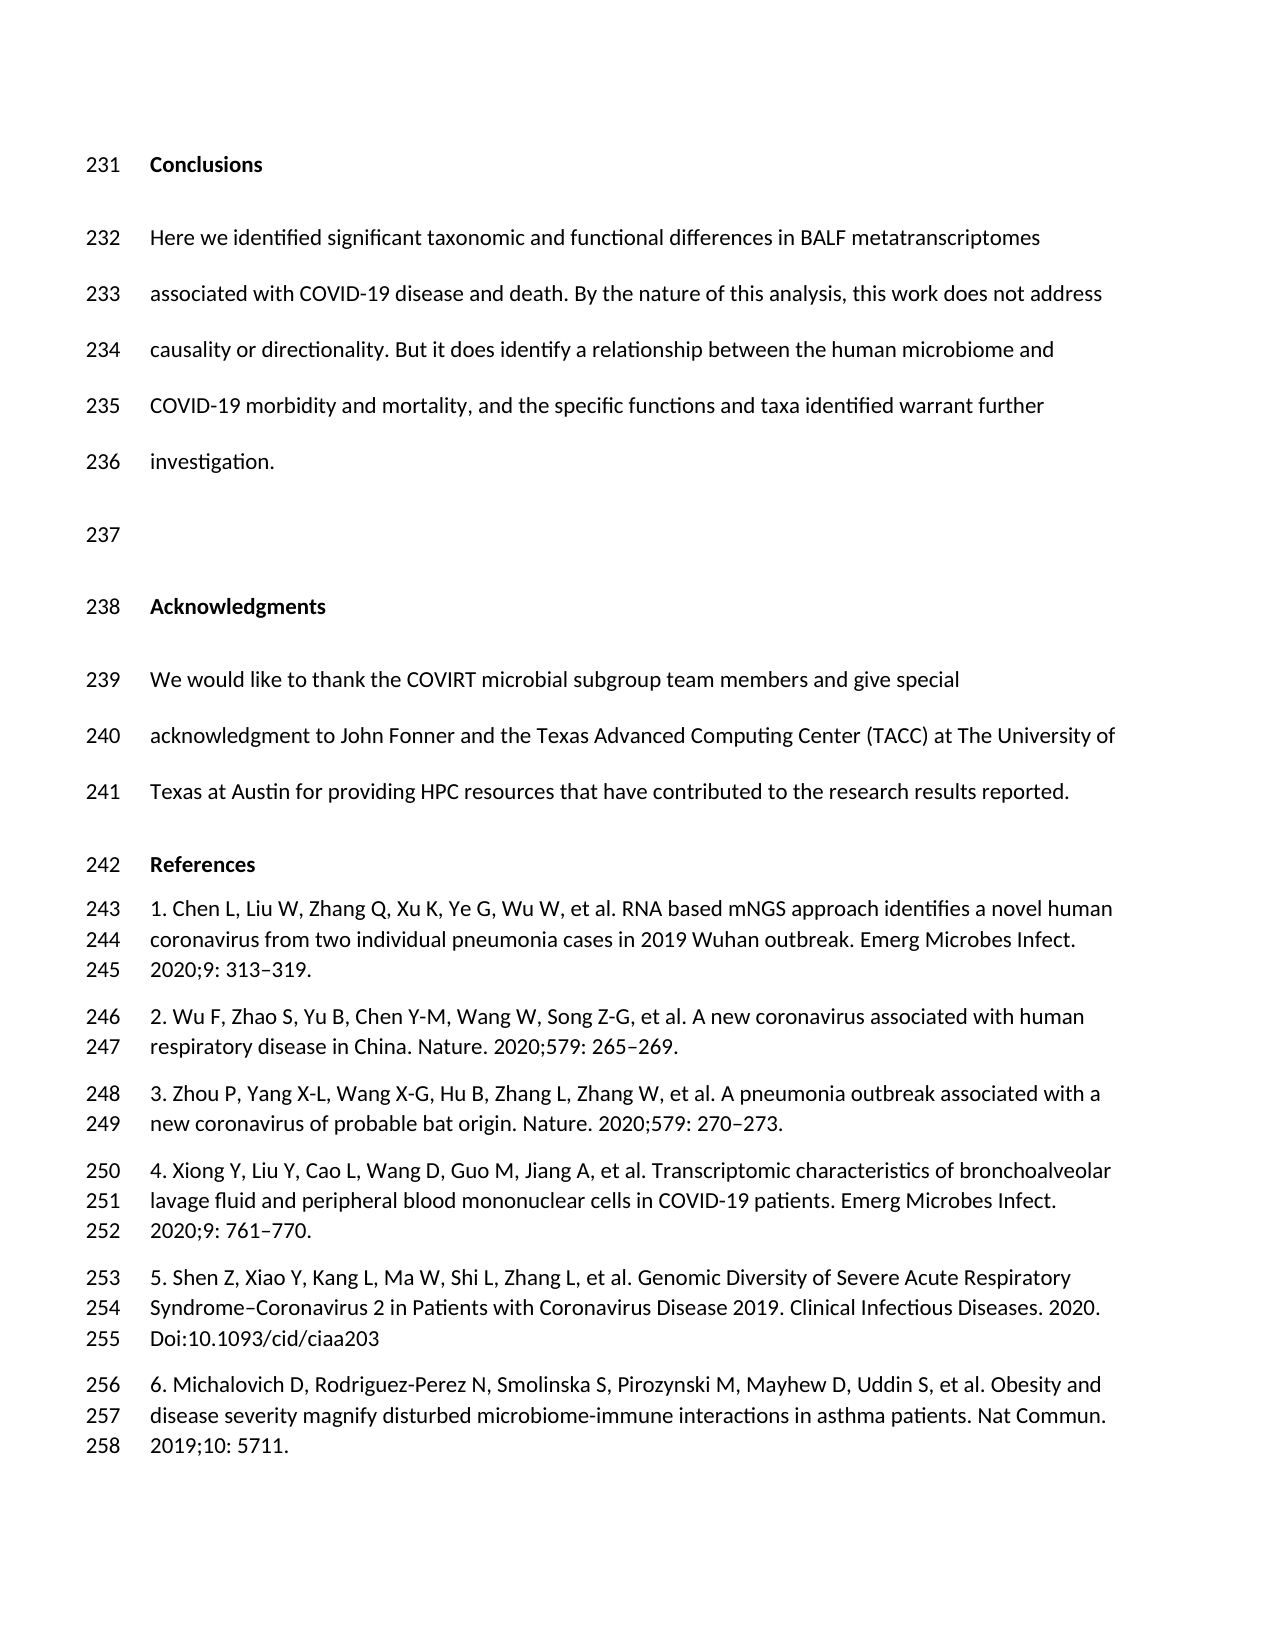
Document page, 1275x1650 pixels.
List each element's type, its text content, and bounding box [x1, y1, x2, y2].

text Acknowledgments [150, 592, 1125, 620]
text 1. Chen L, Liu W, Zhang Q, Xu K, Ye G, Wu W, et al. RNA based mNGS approach identifies a novel human coronavirus from two individual pneumonia cases in 2019 Wuhan outbreak. Emerg Microbes Infect. 2020;9: 313–319. [150, 894, 1125, 983]
text Conclusions [150, 150, 1125, 178]
text Here we identified significant taxonomic and functional differences in BALF metatranscriptomes associated with COVID-19 disease and death. By the nature of this analysis, this work does not address causality or directionality. But it does identify a relationship between the human microbiome and COVID-19 morbidity and mortality, and the specific functions and taxa identified warrant further investigation. [150, 223, 1125, 475]
text 4. Xiong Y, Liu Y, Cao L, Wang D, Guo M, Jiang A, et al. Transcriptomic characteristics of bronchoalveolar lavage fluid and peripheral blood mononuclear cells in COVID-19 patients. Emerg Microbes Infect. 2020;9: 761–770. [150, 1156, 1125, 1244]
text References [150, 850, 1125, 878]
text 2. Wu F, Zhao S, Yu B, Chen Y-M, Wang W, Song Z-G, et al. A new coronavirus associated with human respiratory disease in China. Nature. 2020;579: 265–269. [150, 1002, 1125, 1060]
text We would like to thank the COVIRT microbial subgroup team members and give special acknowledgment to John Fonner and the Texas Advanced Computing Center (TACC) at The University of Texas at Austin for providing HPC resources that have contributed to the research results reported. [150, 665, 1125, 805]
text 6. Michalovich D, Rodriguez-Perez N, Smolinska S, Pirozynski M, Mayhew D, Uddin S, et al. Obesity and disease severity magnify disturbed microbiome-immune interactions in asthma patients. Nat Commun. 2019;10: 5711. [150, 1371, 1125, 1459]
text 3. Zhou P, Yang X-L, Wang X-G, Hu B, Zhang L, Zhang W, et al. A pneumonia outbreak associated with a new coronavirus of probable bat origin. Nature. 2020;579: 270–273. [150, 1079, 1125, 1137]
text 5. Shen Z, Xiao Y, Kang L, Ma W, Shi L, Zhang L, et al. Genomic Diversity of Severe Acute Respiratory Syndrome–Coronavirus 2 in Patients with Coronavirus Disease 2019. Clinical Infectious Diseases. 2020. Doi:10.1093/cid/ciaa203 [150, 1263, 1125, 1352]
